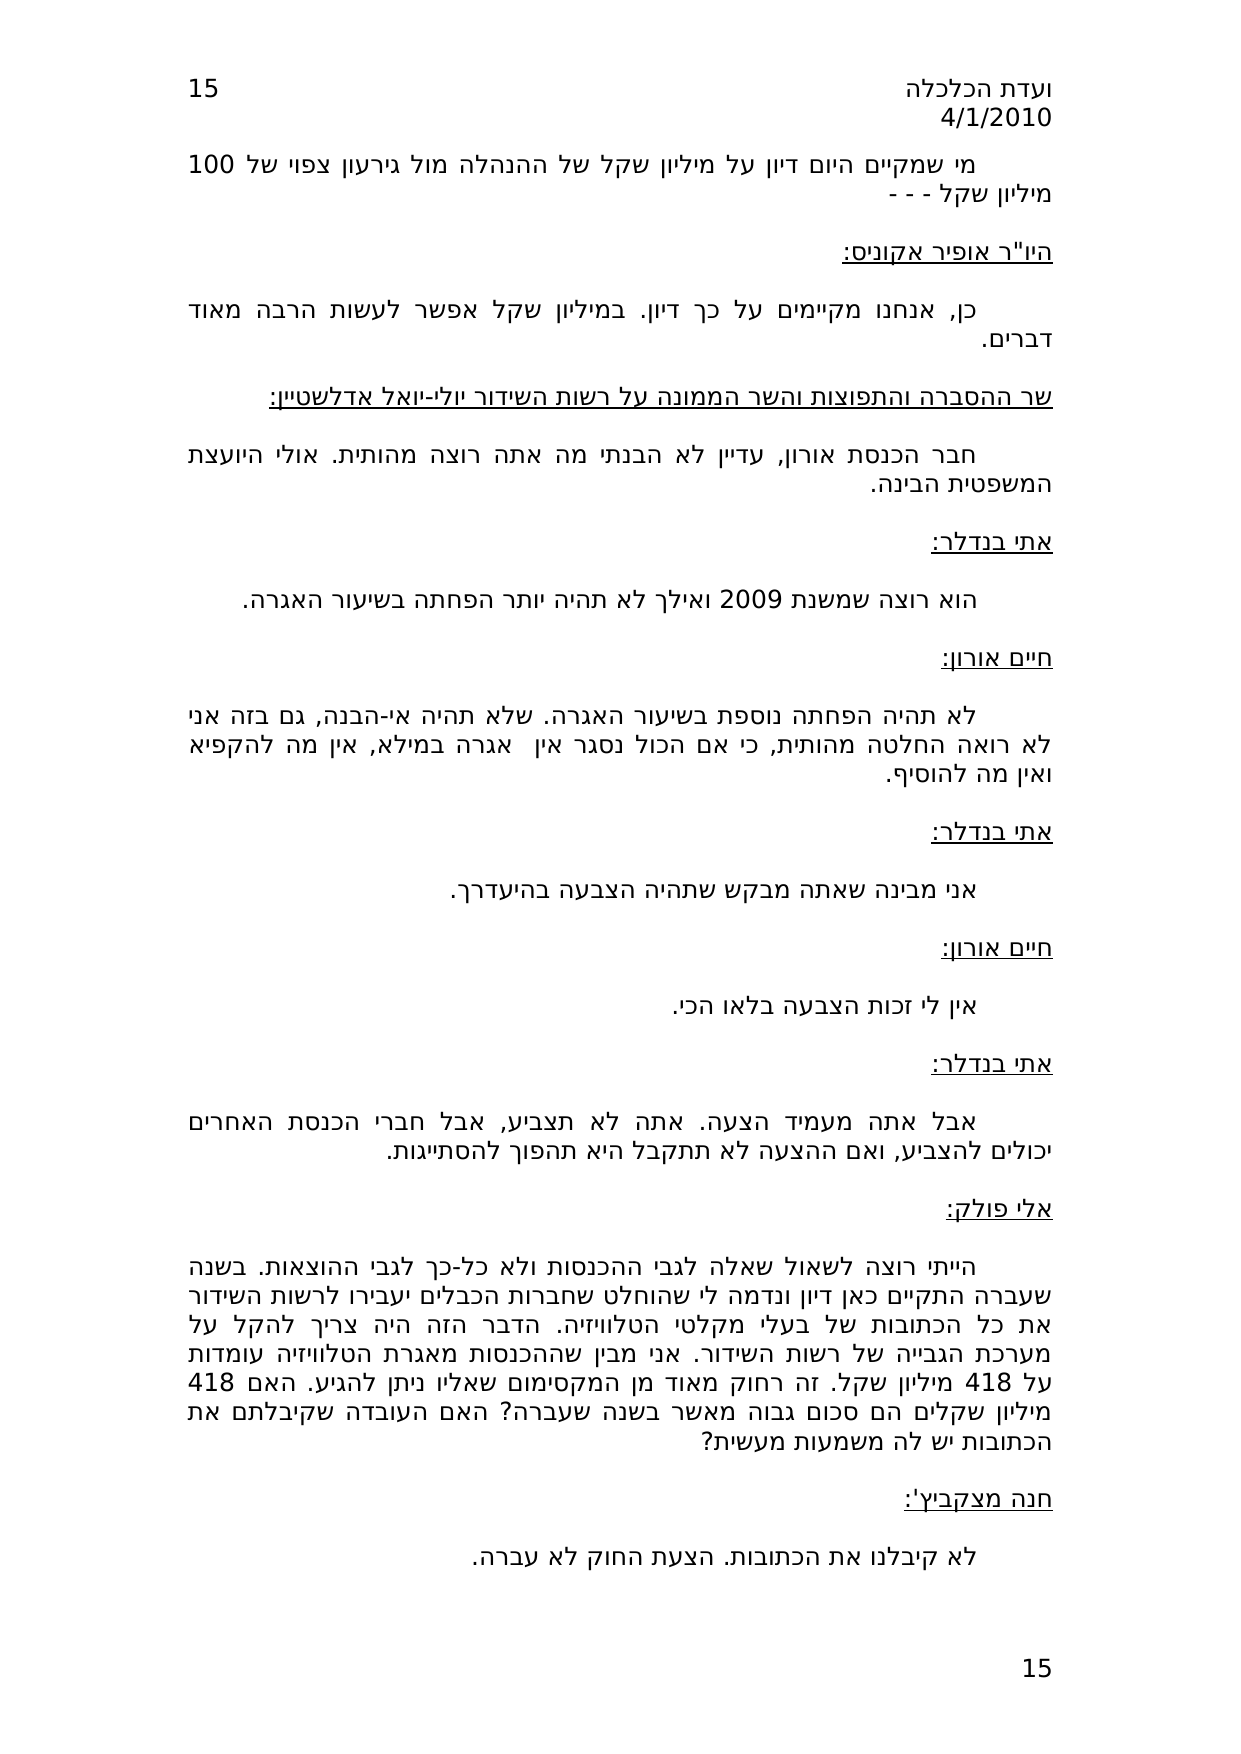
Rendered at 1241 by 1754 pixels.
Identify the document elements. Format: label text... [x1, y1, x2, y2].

text אני מבינה שאתה מבקש שתהיה הצבעה בהיעדרך. [187, 875, 1053, 904]
text לא תהיה הפחתה נוספת בשיעור האגרה. שלא תהיה אי-הבנה, גם בזה אני לא רואה החלטה מהותית, כי אם הכול נסגר אין אגרה במילא, אין מה להקפיא ואין מה להוסיף. [187, 701, 1053, 788]
text חנה מצקביץ': [187, 1484, 1053, 1514]
text הייתי רוצה לשאול שאלה לגבי ההכנסות ולא כל-כך לגבי ההוצאות. בשנה שעברה התקיים כאן דיון ונדמה לי שהוחלט שחברות הכבלים יעבירו לרשות השידור את כל הכתובות של בעלי מקלטי הטלוויזיה. הדבר הזה היה צריך להקל על מערכת הגבייה של רשות השידור. אני מבין שההכנסות מאגרת הטלוויזיה עומדות על 418 מיליון שקל. זה רחוק מאוד מן המקסימום שאליו ניתן להגיע. האם 418 מיליון שקלים הם סכום גבוה מאשר בשנה שעברה? האם העובדה שקיבלתם את הכתובות יש לה משמעות מעשית? [187, 1252, 1053, 1456]
text אבל אתה מעמיד הצעה. אתה לא תצביע, אבל חברי הכנסת האחרים יכולים להצביע, ואם ההצעה לא תתקבל היא תהפוך להסתייגות. [187, 1107, 1053, 1165]
text הוא רוצה שמשנת 2009 ואילך לא תהיה יותר הפחתה בשיעור האגרה. [187, 585, 1053, 614]
text אתי בנדלר: [187, 527, 1053, 556]
text חיים אורון: [187, 933, 1053, 962]
text חבר הכנסת אורון, עדיין לא הבנתי מה אתה רוצה מהותית. אולי היועצת המשפטית הבינה. [187, 440, 1053, 498]
text לא קיבלנו את הכתובות. הצעת החוק לא עברה. [187, 1542, 1053, 1572]
text אתי בנדלר: [187, 817, 1053, 846]
text אתי בנדלר: [187, 1049, 1053, 1078]
text אין לי זכות הצבעה בלאו הכי. [187, 991, 1053, 1020]
text כן, אנחנו מקיימים על כך דיון. במיליון שקל אפשר לעשות הרבה מאוד דברים. [187, 295, 1053, 353]
text שר ההסברה והתפוצות והשר הממונה על רשות השידור יולי-יואל אדלשטיין: [187, 382, 1053, 411]
text אלי פולק: [187, 1194, 1053, 1223]
text חיים אורון: [187, 643, 1053, 672]
text מי שמקיים היום דיון על מיליון שקל של ההנהלה מול גירעון צפוי של 100 מיליון שקל - - - [187, 150, 1053, 208]
text היו"ר אופיר אקוניס: [187, 237, 1053, 266]
